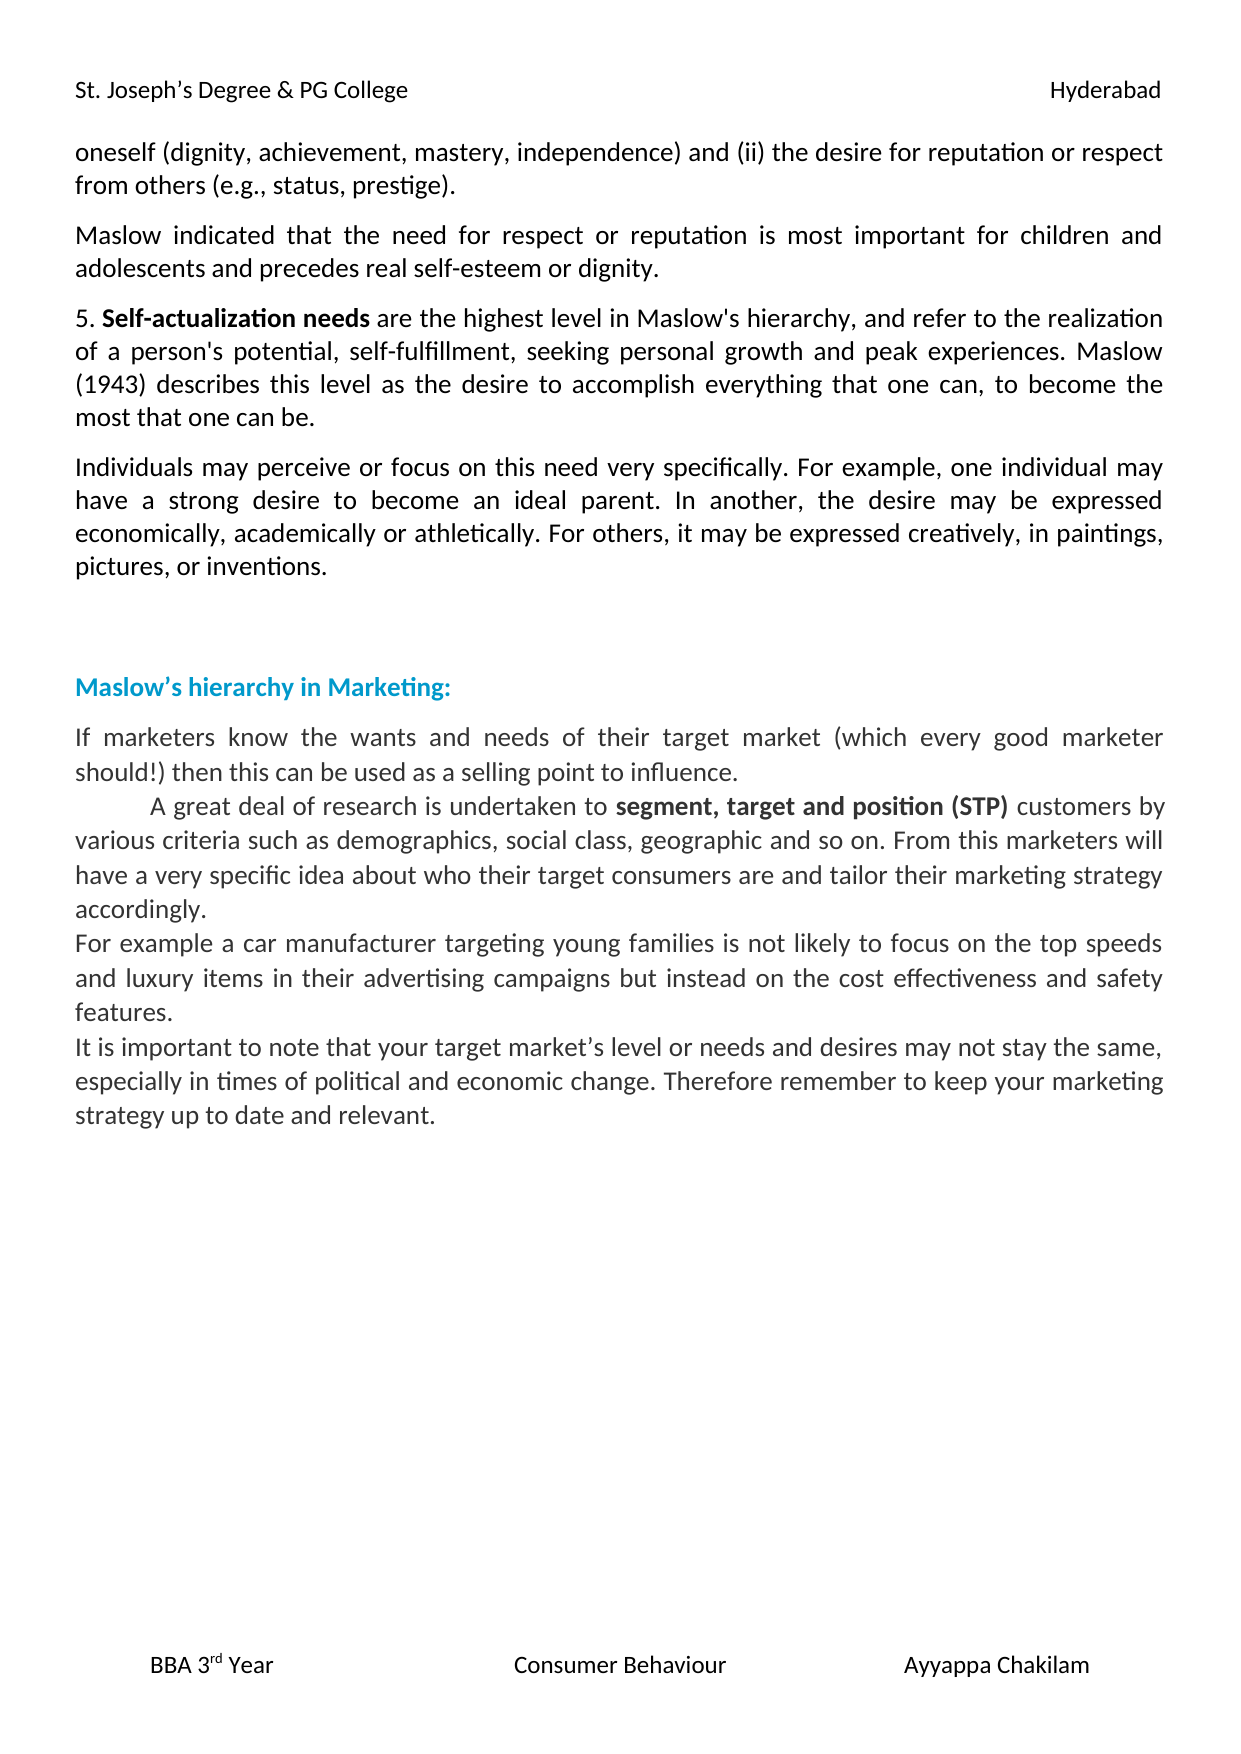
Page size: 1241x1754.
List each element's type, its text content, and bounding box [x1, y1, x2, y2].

subtitle Maslow’s hierarchy in Marketing: [75, 670, 1165, 703]
text Maslow indicated that the need for respect or reputation is most important for children and adolescents and precedes real self-esteem or dignity. [75, 218, 1165, 284]
text Individuals may perceive or focus on this need very specifically. For example, one individual may have a strong desire to become an ideal parent. In another, the desire may be expressed economically, academically or athletically. For others, it may be expressed creatively, in paintings, pictures, or inventions. [75, 451, 1165, 583]
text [75, 135, 1165, 201]
text It is important to note that your target market’s level or needs and desires may not stay the same, especially in times of political and economic change. Therefore remember to keep your marketing strategy up to date and relevant. [75, 1028, 1165, 1131]
text A great deal of research is undertaken to segment, target and position (STP) customers by various criteria such as demographics, social class, geographic and so on. From this marketers will have a very specific idea about who their target consumers are and tailor their marketing strategy accordingly. [75, 788, 1165, 925]
text 5. Self-actualization needs are the highest level in Maslow's hierarchy, and refer to the realization of a person's potential, self-fulfillment, seeking personal growth and peak experiences. Maslow (1943) describes this level as the desire to accomplish everything that one can, to become the most that one can be. [75, 301, 1165, 433]
text If marketers know the wants and needs of their target market (which every good marketer should!) then this can be used as a selling point to influence. [75, 719, 1165, 788]
text For example a car manufacturer targeting young families is not likely to focus on the top speeds and luxury items in their advertising campaigns but instead on the cost effectiveness and safety features. [75, 925, 1165, 1028]
